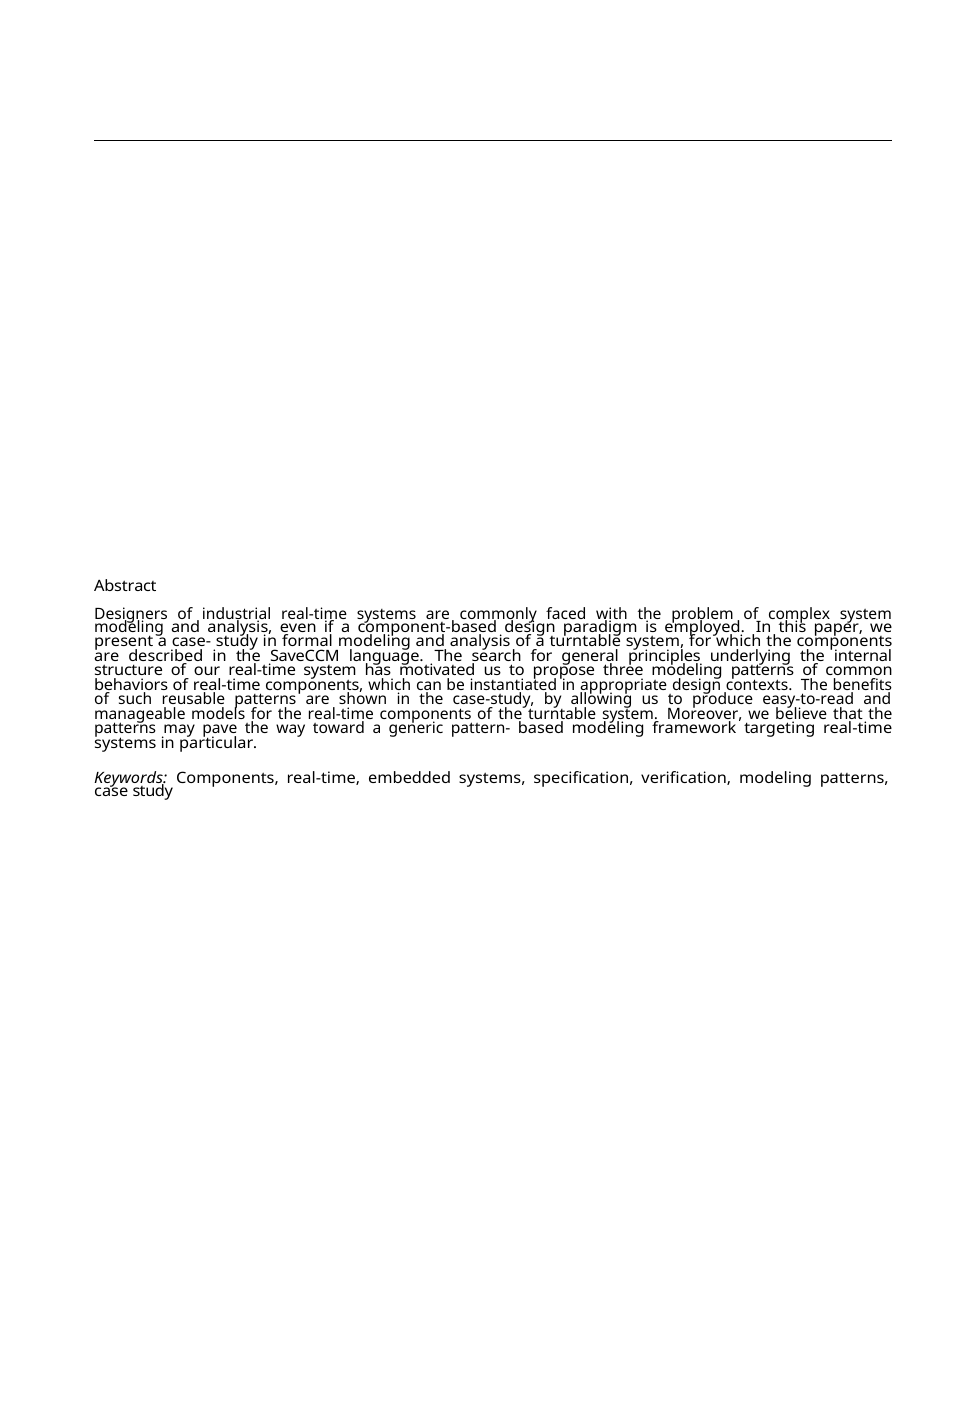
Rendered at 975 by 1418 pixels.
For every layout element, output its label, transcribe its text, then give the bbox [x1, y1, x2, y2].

text Abstract [94, 574, 904, 596]
text Designers of industrial real-time systems are commonly faced with the problem of complex system modeling and analysis, even if a component-based design paradigm is employed. In this paper, we present a case- study in formal modeling and analysis of a turntable system, for which the components are described in the SaveCCM language. The search for general principles underlying the internal structure of our real-time system has motivated us to propose three modeling patterns of common behaviors of real-time components, which can be instantiated in appropriate design contexts. The benefits of such reusable patterns are shown in the case-study, by allowing us to produce easy-to-read and manageable models for the real-time components of the turntable system. Moreover, we believe that the patterns may pave the way toward a generic pattern- based modeling framework targeting real-time systems in particular. [94, 608, 893, 753]
text Keywords: Components, real-time, embedded systems, specification, verification, modeling patterns, case study [94, 772, 889, 801]
